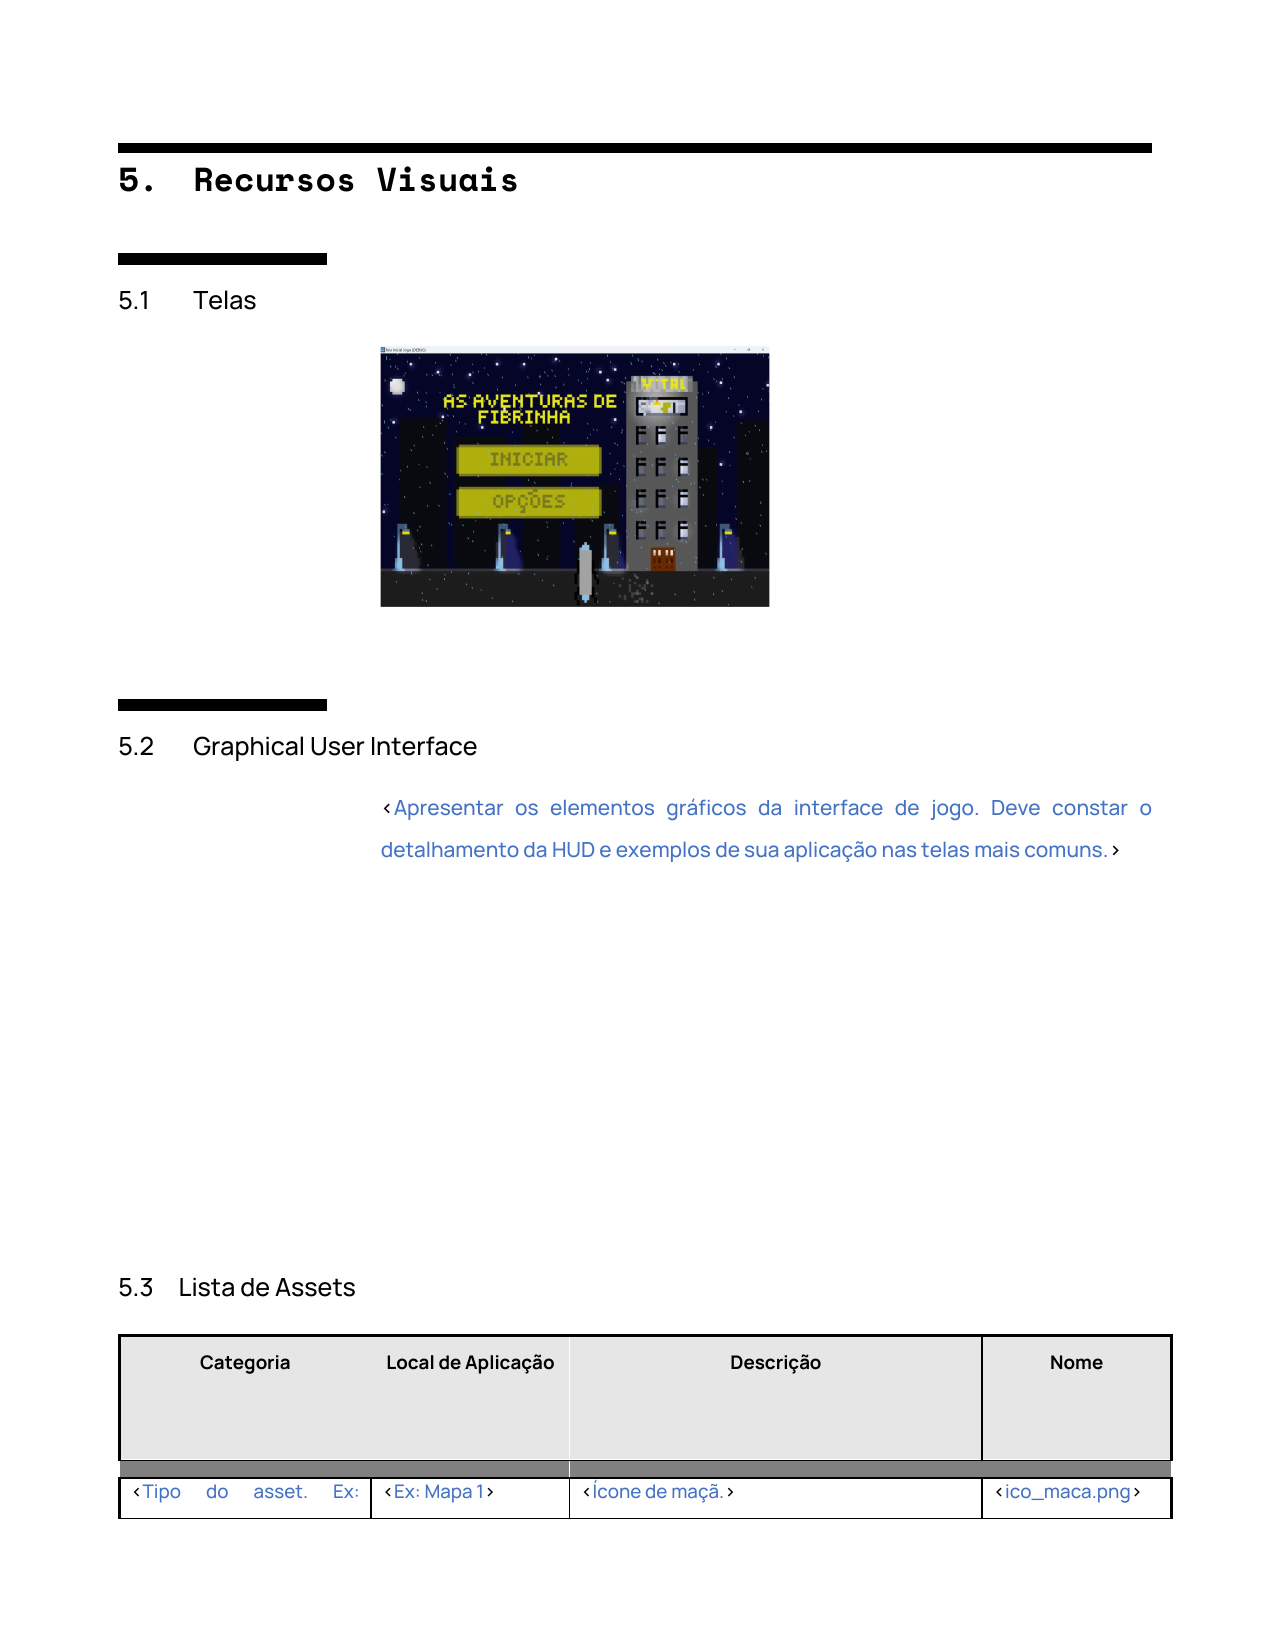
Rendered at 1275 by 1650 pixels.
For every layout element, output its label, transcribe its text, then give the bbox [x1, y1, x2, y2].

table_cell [121, 1479, 370, 1517]
table_header Local de Aplicação [371, 1337, 569, 1459]
text 5.3 Lista de Assets [118, 1270, 1152, 1304]
list Graphical User Interface [118, 729, 1152, 763]
title Recursos Visuais [118, 153, 1152, 204]
table_header Nome [983, 1337, 1170, 1459]
text <Apresentar os elementos gráficos da interface de jogo. Deve constar o detalhamento da HUD e exemplos de sua aplicação nas telas mais comuns.> [381, 793, 1152, 864]
table_cell <ico_maca.png> [983, 1479, 1170, 1517]
list Telas [118, 283, 1152, 317]
table_header Descrição [570, 1337, 981, 1459]
picture [380, 346, 770, 607]
table_cell [120, 1461, 371, 1477]
table_cell <Ícone de maçã.> [570, 1479, 981, 1517]
table_cell [982, 1461, 1171, 1477]
table_cell [371, 1461, 569, 1477]
table_cell [570, 1461, 982, 1477]
table_cell <Ex: Mapa 1> [372, 1479, 569, 1517]
table_header Categoria [121, 1337, 371, 1459]
